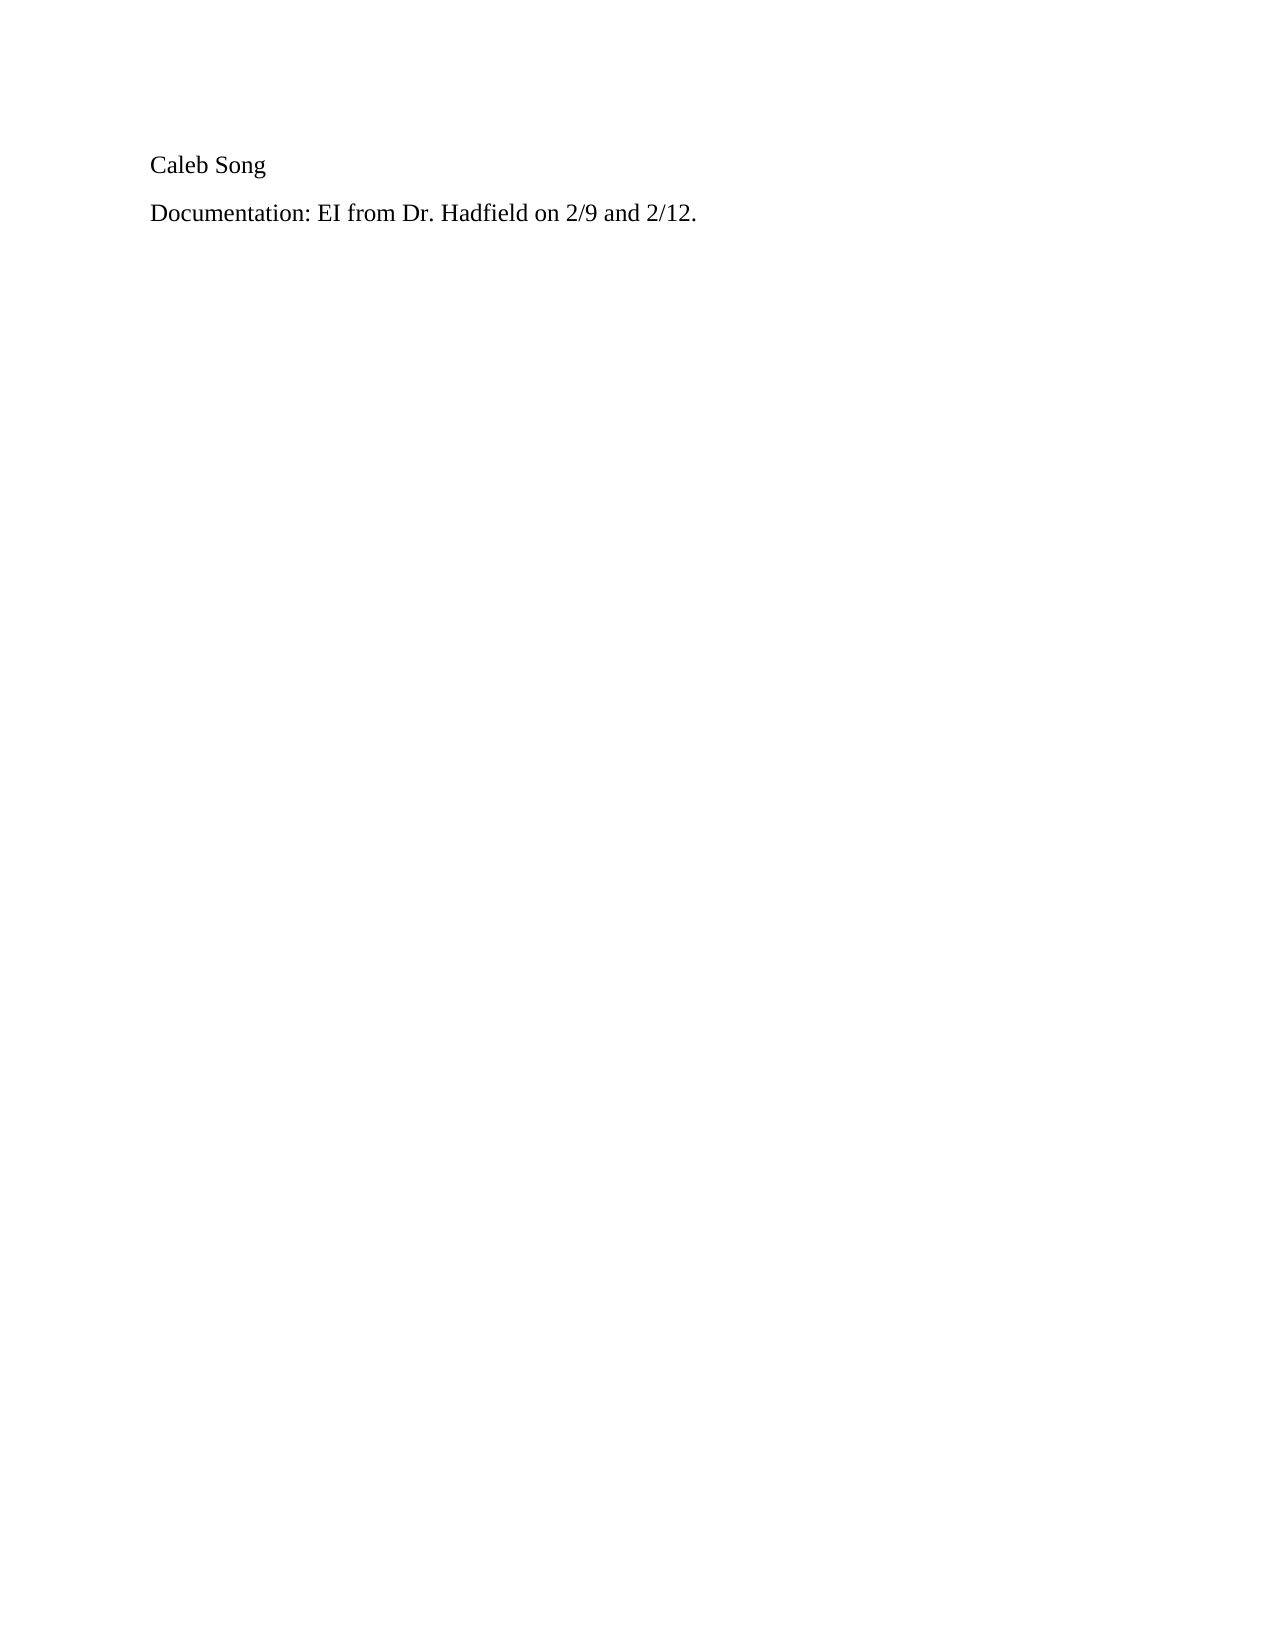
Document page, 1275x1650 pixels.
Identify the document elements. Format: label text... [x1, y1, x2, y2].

text Caleb Song [150, 150, 1125, 179]
text Documentation: EI from Dr. Hadfield on 2/9 and 2/12. [150, 198, 1125, 226]
